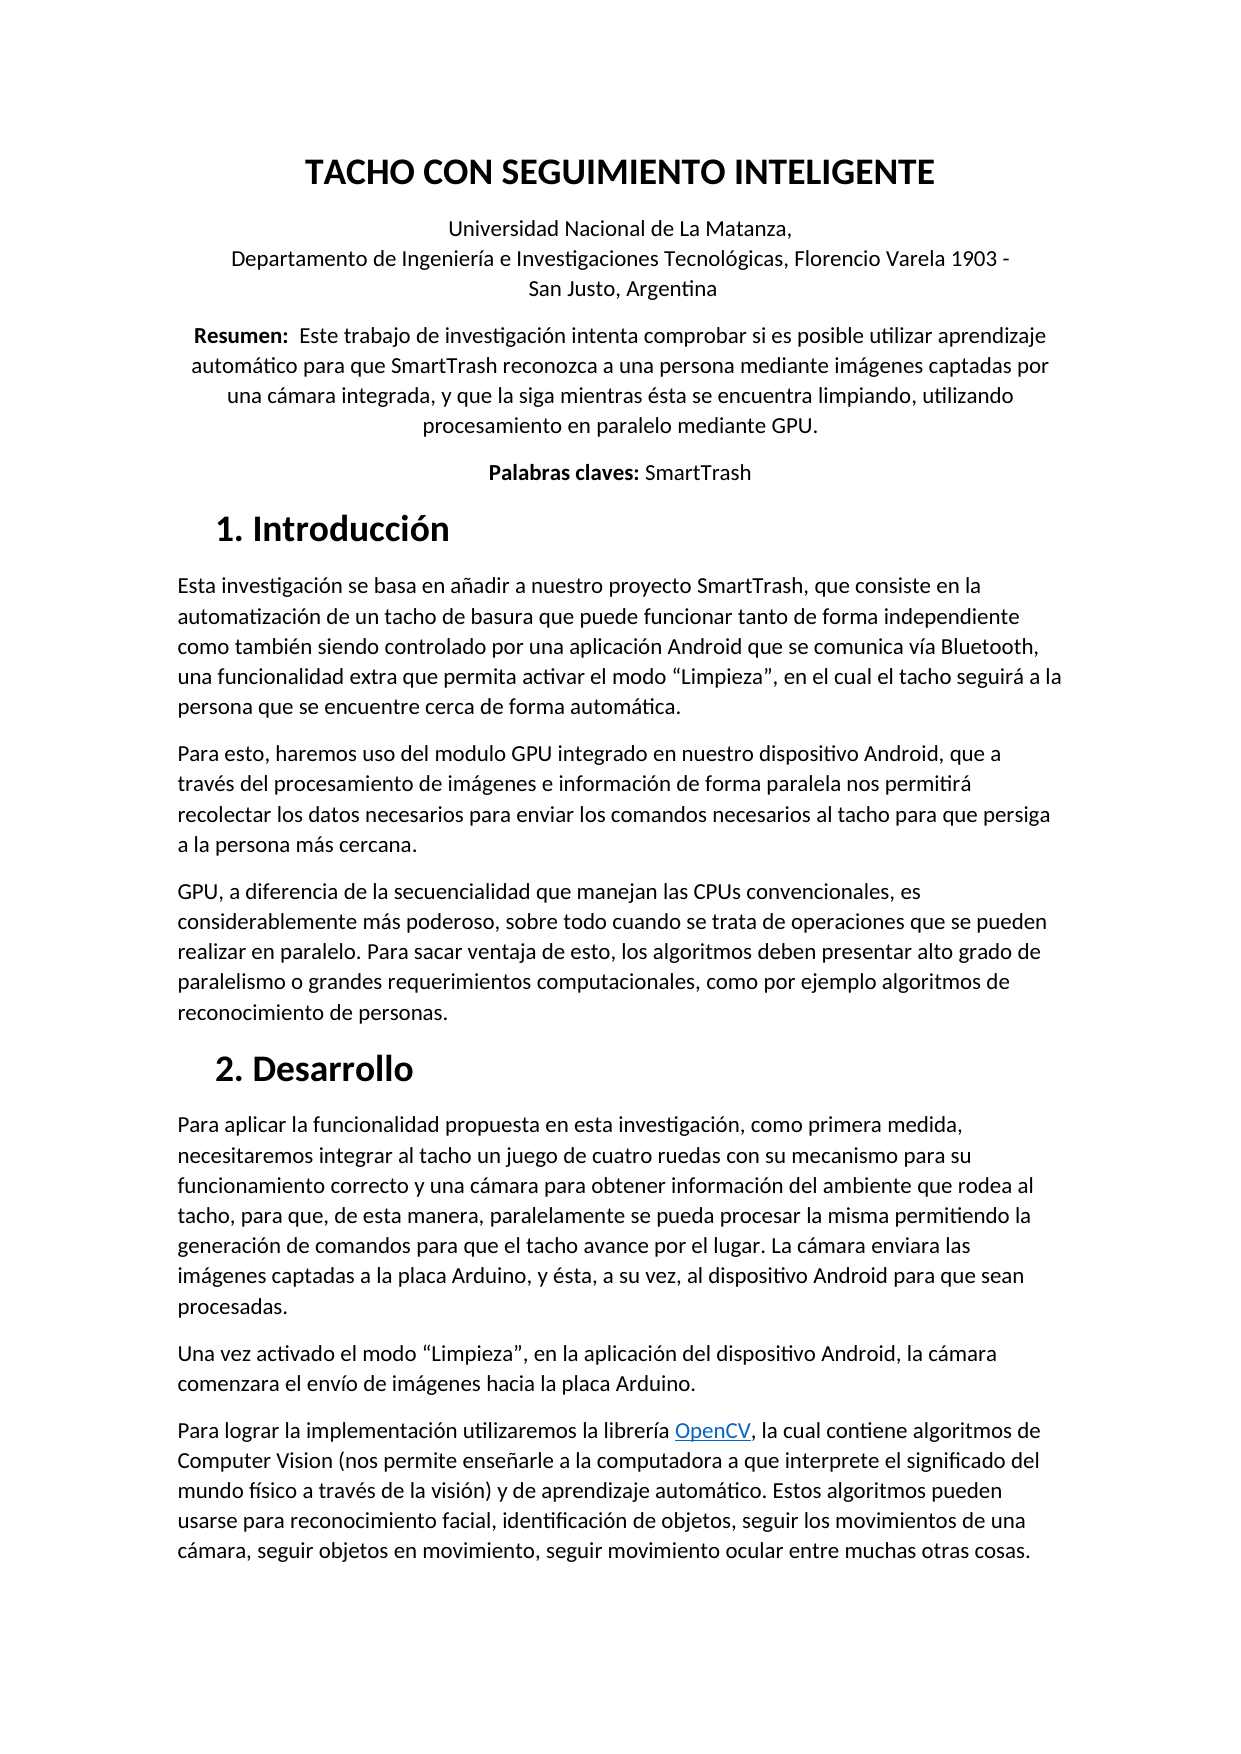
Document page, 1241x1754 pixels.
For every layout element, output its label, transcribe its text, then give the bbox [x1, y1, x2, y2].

text Para esto, haremos uso del modulo GPU integrado en nuestro dispositivo Android, que a través del procesamiento de imágenes e información de forma paralela nos permitirá recolectar los datos necesarios para enviar los comandos necesarios al tacho para que persiga a la persona más cercana. [177, 739, 1063, 858]
text Para aplicar la funcionalidad propuesta en esta investigación, como primera medida, necesitaremos integrar al tacho un juego de cuatro ruedas con su mecanismo para su funcionamiento correcto y una cámara para obtener información del ambiente que rodea al tacho, para que, de esta manera, paralelamente se pueda procesar la misma permitiendo la generación de comandos para que el tacho avance por el lugar. La cámara enviara las imágenes captadas a la placa Arduino, y ésta, a su vez, al dispositivo Android para que sean procesadas. [177, 1111, 1063, 1320]
text GPU, a diferencia de la secuencialidad que manejan las CPUs convencionales, es considerablemente más poderoso, sobre todo cuando se trata de operaciones que se pueden realizar en paralelo. Para sacar ventaja de esto, los algoritmos deben presentar alto grado de paralelismo o grandes requerimientos computacionales, como por ejemplo algoritmos de reconocimiento de personas. [177, 877, 1063, 1026]
text Esta investigación se basa en añadir a nuestro proyecto SmartTrash, que consiste en la automatización de un tacho de basura que puede funcionar tanto de forma independiente como también siendo controlado por una aplicación Android que se comunica vía Bluetooth, una funcionalidad extra que permita activar el modo “Limpieza”, en el cual el tacho seguirá a la persona que se encuentre cerca de forma automática. [177, 572, 1063, 720]
text TACHO CON SEGUIMIENTO INTELIGENTE [177, 148, 1063, 193]
text Resumen: Este trabajo de investigación intenta comprobar si es posible utilizar aprendizaje automático para que SmartTrash reconozca a una persona mediante imágenes captadas por una cámara integrada, y que la siga mientras ésta se encuentra limpiando, utilizando procesamiento en paralelo mediante GPU. [177, 321, 1063, 440]
text Para lograr la implementación utilizaremos la librería OpenCV, la cual contiene algoritmos de Computer Vision (nos permite enseñarle a la computadora a que interprete el significado del mundo físico a través de la visión) y de aprendizaje automático. Estos algoritmos pueden usarse para reconocimiento facial, identificación de objetos, seguir los movimientos de una cámara, seguir objetos en movimiento, seguir movimiento ocular entre muchas otras cosas. [177, 1416, 1063, 1565]
text Una vez activado el modo “Limpieza”, en la aplicación del dispositivo Android, la cámara comenzara el envío de imágenes hacia la placa Arduino. [177, 1339, 1063, 1397]
text Palabras claves: SmartTrash [177, 458, 1063, 487]
text Desarrollo [215, 1044, 1063, 1090]
text Introducción [215, 505, 1063, 551]
text Universidad Nacional de La Matanza, Departamento de Ingeniería e Investigaciones Tecnológicas, Florencio Varela 1903 San Justo, Argentina [177, 214, 1063, 302]
